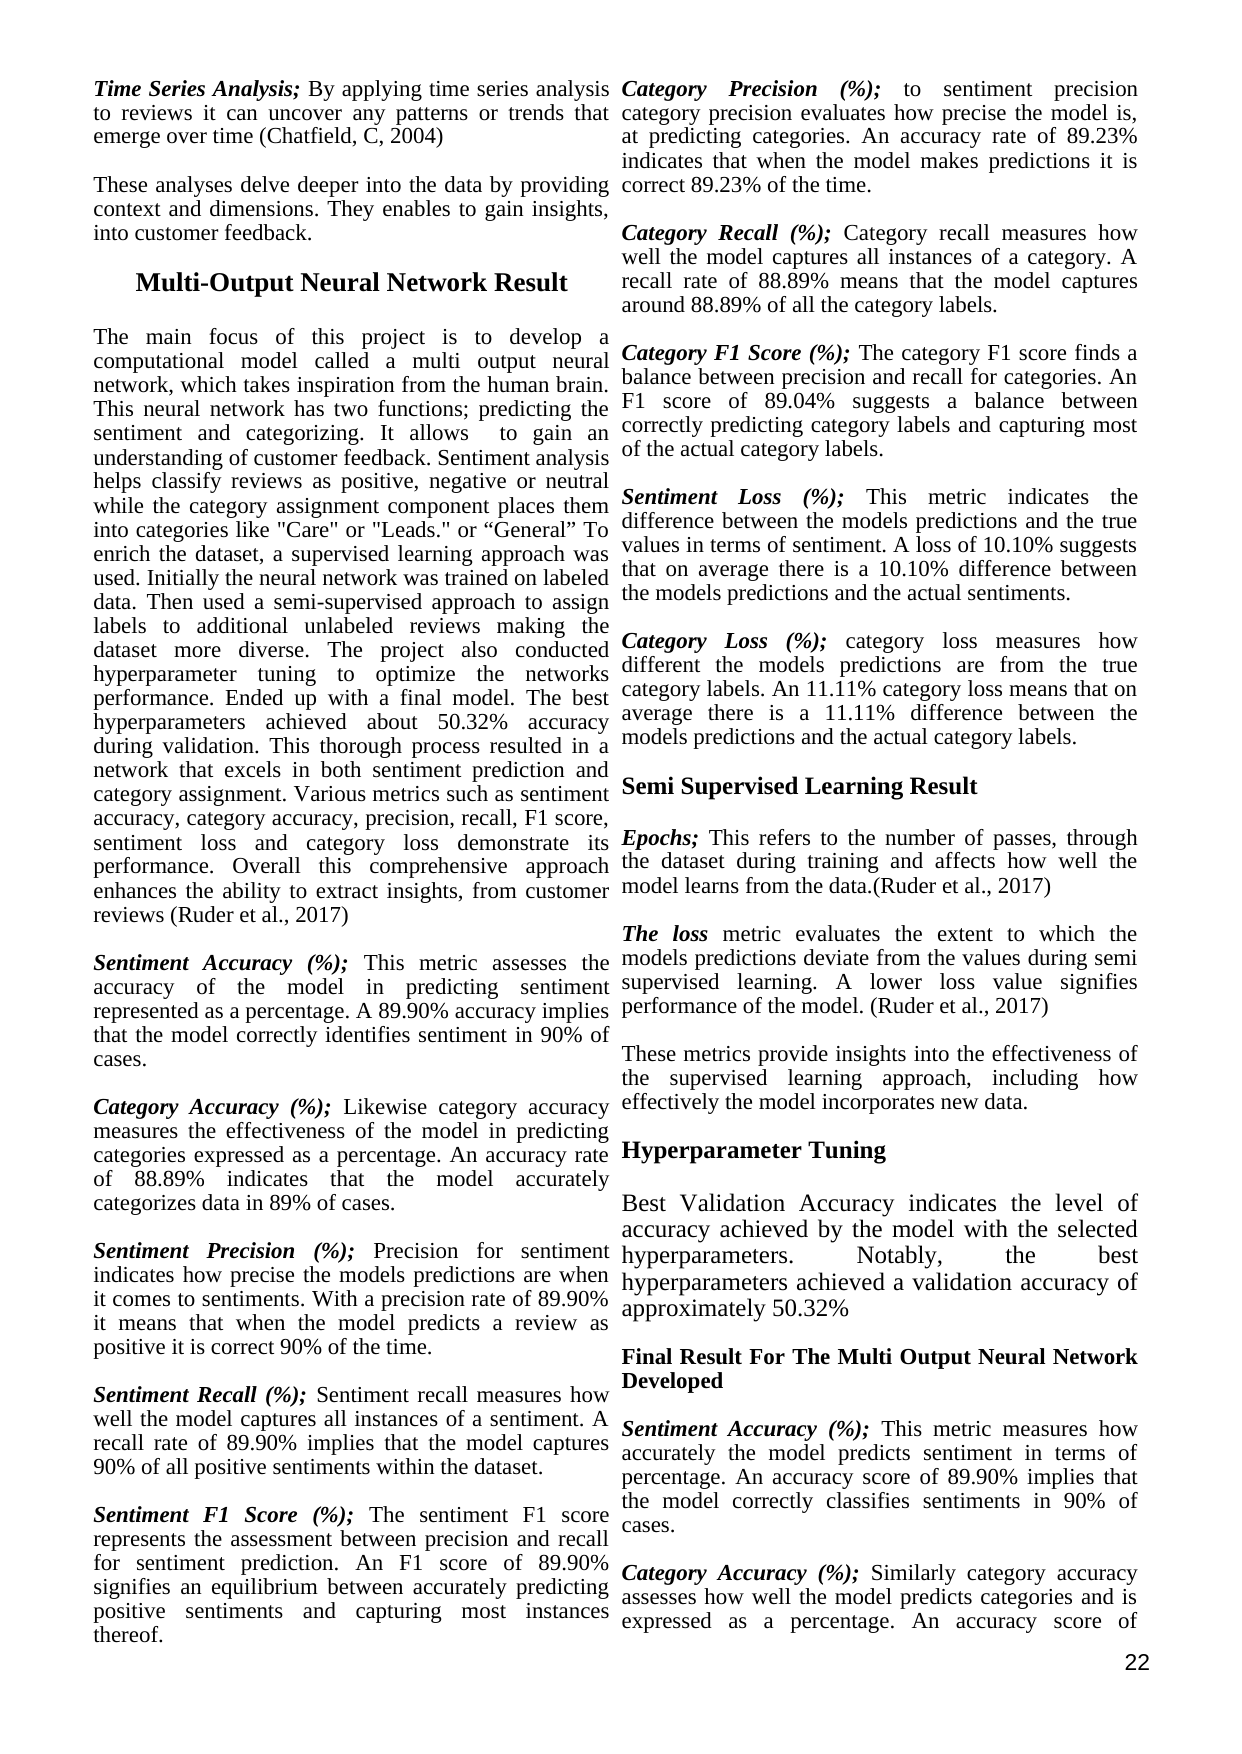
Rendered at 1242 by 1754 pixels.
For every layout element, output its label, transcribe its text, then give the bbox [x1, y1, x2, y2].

text Semi Supervised Learning Result [621, 774, 1138, 800]
text The loss metric evaluates the extent to which the models predictions deviate from the values during semi supervised learning. A lower loss value signifies performance of the model. (Ruder et al., 2017) [621, 922, 1138, 1018]
text Category Precision (%); to sentiment precision category precision evaluates how precise the model is, at predicting categories. An accuracy rate of 89.23% indicates that when the model makes predictions it is correct 89.23% of the time. [621, 77, 1138, 197]
text Sentiment Accuracy (%); This metric assesses the accuracy of the model in predicting sentiment represented as a percentage. A 89.90% accuracy implies that the model correctly identifies sentiment in 90% of cases. [93, 951, 610, 1071]
text Sentiment Accuracy (%); This metric measures how accurately the model predicts sentiment in terms of percentage. An accuracy score of 89.90% implies that the model correctly classifies sentiments in 90% of cases. [621, 1417, 1138, 1538]
text Category F1 Score (%); The category F1 score finds a balance between precision and recall for categories. An F1 score of 89.04% suggests a balance between correctly predicting category labels and capturing most of the actual category labels. [621, 341, 1138, 461]
text Sentiment F1 Score (%); The sentiment F1 score represents the assessment between precision and recall for sentiment prediction. An F1 score of 89.90% signifies an equilibrium between accurately predicting positive sentiments and capturing most instances thereof. [93, 1504, 610, 1648]
text Category Accuracy (%); Likewise category accuracy measures the effectiveness of the model in predicting categories expressed as a percentage. An accuracy rate of 88.89% indicates that the model accurately categorizes data in 89% of cases. [93, 1095, 610, 1215]
text Category Loss (%); category loss measures how different the models predictions are from the true category labels. An 11.11% category loss means that on average there is a 11.11% difference between the models predictions and the actual category labels. [621, 629, 1138, 750]
text Final Result For The Multi Output Neural Network Developed [621, 1346, 1138, 1393]
text Hyperparameter Tuning [621, 1138, 1138, 1164]
text Sentiment Precision (%); Precision for sentiment indicates how precise the models predictions are when it comes to sentiments. With a precision rate of 89.90% it means that when the model predicts a review as positive it is correct 90% of the time. [93, 1239, 610, 1359]
text Epochs; This refers to the number of passes, through the dataset during training and affects how well the model learns from the data.(Ruder et al., 2017) [621, 826, 1138, 898]
text Best Validation Accuracy indicates the level of accuracy achieved by the model with the selected hyperparameters. Notably, the best hyperparameters achieved a validation accuracy of approximately 50.32% [621, 1190, 1138, 1322]
text The main focus of this project is to develop a computational model called a multi output neural network, which takes inspiration from the human brain. This neural network has two functions; predicting the sentiment and categorizing. It allows to gain an understanding of customer feedback. Sentiment analysis helps classify reviews as positive, negative or neutral while the category assignment component places them into categories like "Care" or "Leads." or “General” To enrich the dataset, a supervised learning approach was used. Initially the neural network was trained on labeled data. Then used a semi-supervised approach to assign labels to additional unlabeled reviews making the dataset more diverse. The project also conducted hyperparameter tuning to optimize the networks performance. Ended up with a final model. The best hyperparameters achieved about 50.32% accuracy during validation. This thorough process resulted in a network that excels in both sentiment prediction and category assignment. Various metrics such as sentiment accuracy, category accuracy, precision, recall, F1 score, sentiment loss and category loss demonstrate its performance. Overall this comprehensive approach enhances the ability to extract insights, from customer reviews (Ruder et al., 2017) [93, 326, 610, 927]
text Sentiment Recall (%); Sentiment recall measures how well the model captures all instances of a sentiment. A recall rate of 89.90% implies that the model captures 90% of all positive sentiments within the dataset. [93, 1383, 610, 1480]
text Time Series Analysis; By applying time series analysis to reviews it can uncover any patterns or trends that emerge over time (Chatfield, C, 2004) [93, 77, 610, 149]
text These analyses delve deeper into the data by providing context and dimensions. They enables to gain insights, into customer feedback. [93, 173, 610, 245]
text Category Recall (%); Category recall measures how well the model captures all instances of a category. A recall rate of 88.89% means that the model captures around 88.89% of all the category labels. [621, 221, 1138, 317]
text Sentiment Loss (%); This metric indicates the difference between the models predictions and the true values in terms of sentiment. A loss of 10.10% suggests that on average there is a 10.10% difference between the models predictions and the actual sentiments. [621, 485, 1138, 606]
text These metrics provide insights into the effectiveness of the supervised learning approach, including how effectively the model incorporates new data. [621, 1042, 1138, 1114]
text Multi-Output Neural Network Result [93, 269, 610, 297]
